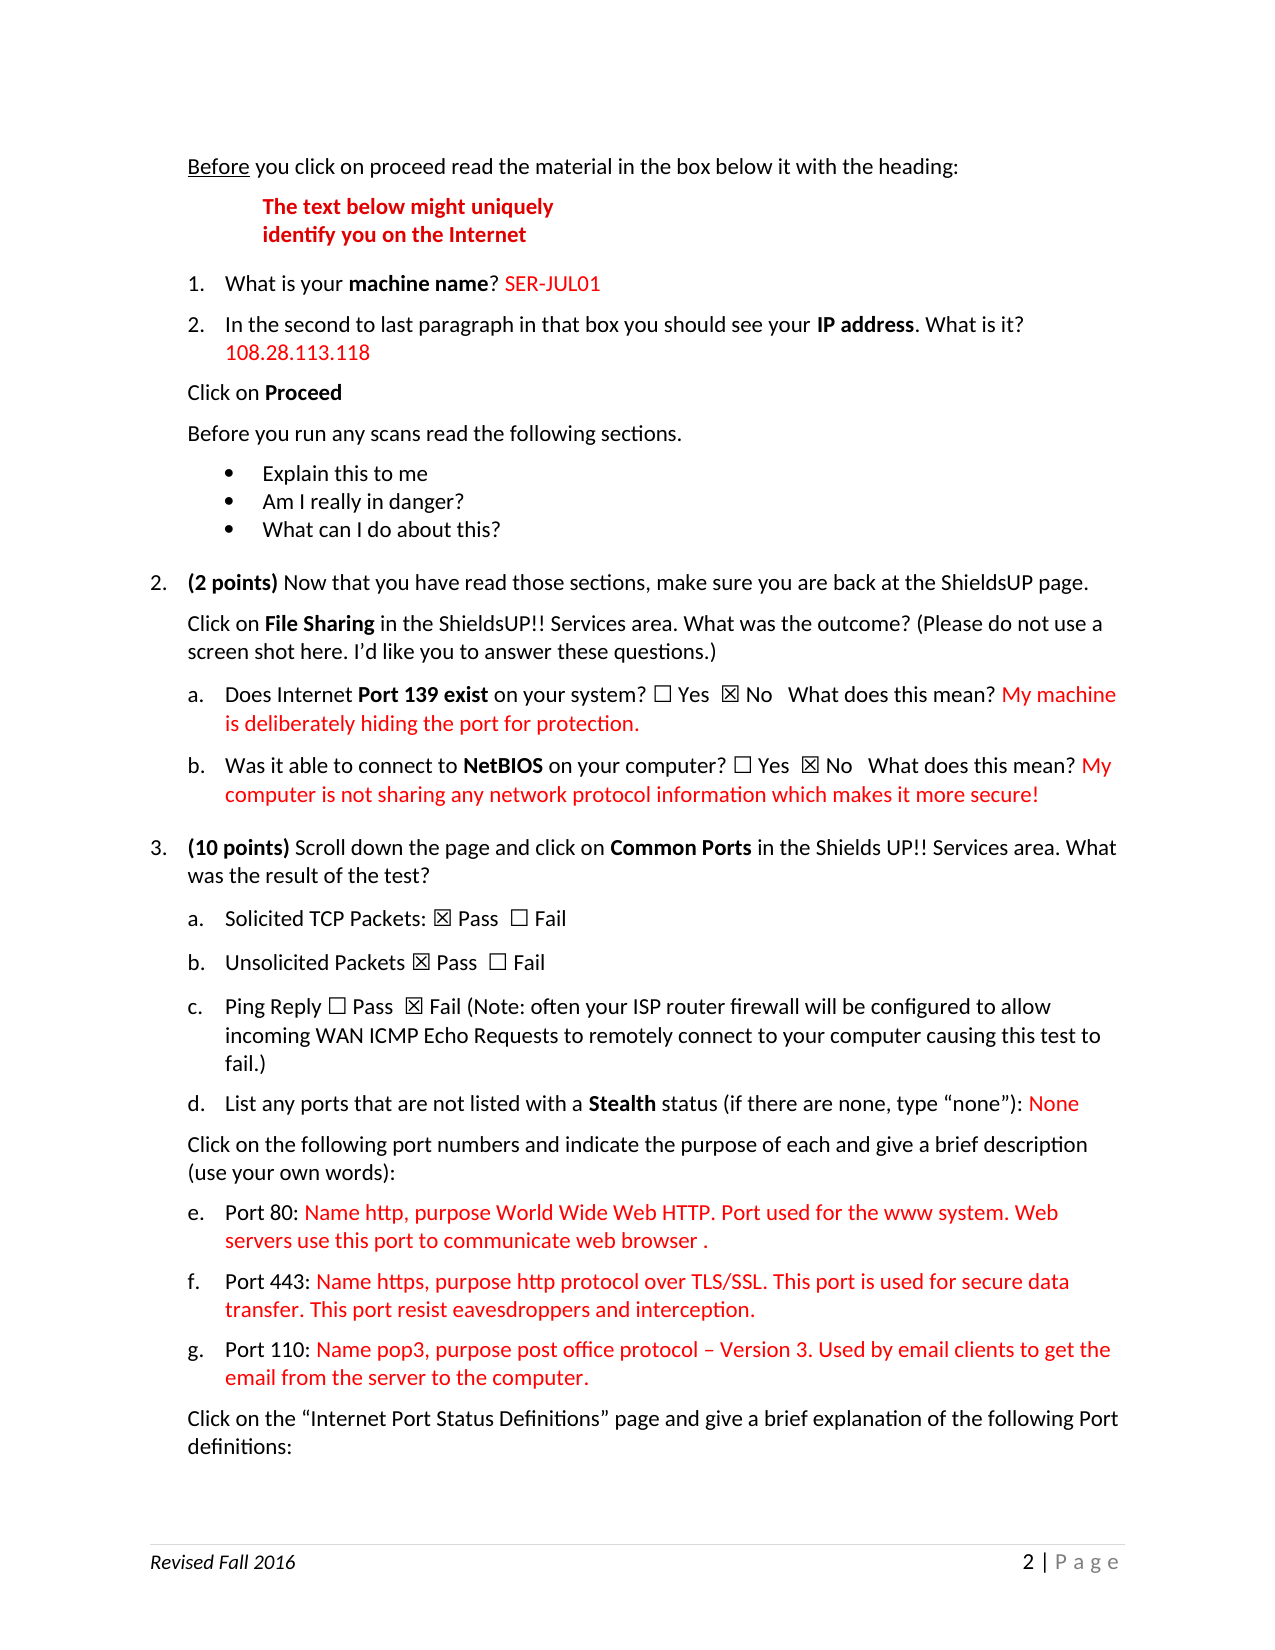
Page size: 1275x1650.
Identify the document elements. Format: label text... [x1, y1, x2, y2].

list Port 443: [187, 1267, 1125, 1323]
list Am I really in danger? [225, 487, 1125, 515]
list Unsolicited Packets Pass Fail [187, 946, 1125, 977]
list Ping Reply Pass Fail (Note: often your ISP router firewall will be configured to allow incoming WAN ICMP Echo Requests to remotely connect to your computer causing this test to fail.) [187, 989, 1125, 1077]
text Click on the following port numbers and indicate the purpose of each and give a brief description (use your own words): [187, 1130, 1125, 1186]
list Was it able to connect to NetBIOS on your computer? Yes No What does this mean? [187, 749, 1125, 808]
list What is your machine name? [187, 269, 1125, 297]
list Does Internet Port 139 exist on your system? Yes No What does this mean? [187, 677, 1125, 737]
text Click on the “Internet Port Status Definitions” page and give a brief explanation of the following Port definitions: [187, 1404, 1125, 1460]
list Explain this to me [225, 459, 1125, 487]
text Before you run any scans read the following sections. [187, 419, 1125, 447]
text Click on Proceed [187, 378, 1125, 406]
list Port 110: [187, 1336, 1125, 1392]
list Solicited TCP Packets: Pass Fail [187, 902, 1125, 933]
list (2 points) Now that you have read those sections, make sure you are back at the ShieldsUP page. [150, 568, 1125, 596]
list List any ports that are not listed with a Stealth status (if there are none, type “none”): [187, 1089, 1125, 1117]
text Click on File Sharing in the ShieldsUP!! Services area. What was the outcome? (Please do not use a screen shot here. I’d like you to answer these questions.) [187, 609, 1125, 665]
text Before you click on proceed read the material in the box below it with the heading: [187, 152, 1125, 180]
list What can I do about this? [225, 515, 1125, 543]
text The text below might uniquely identify you on the Internet [262, 192, 1125, 248]
list In the second to last paragraph in that box you should see your IP address. What is it? [187, 310, 1125, 366]
list (10 points) Scroll down the page and click on Common Ports in the Shields UP!! Services area. What was the result of the test? [150, 833, 1125, 889]
list Port 80: [187, 1198, 1125, 1254]
